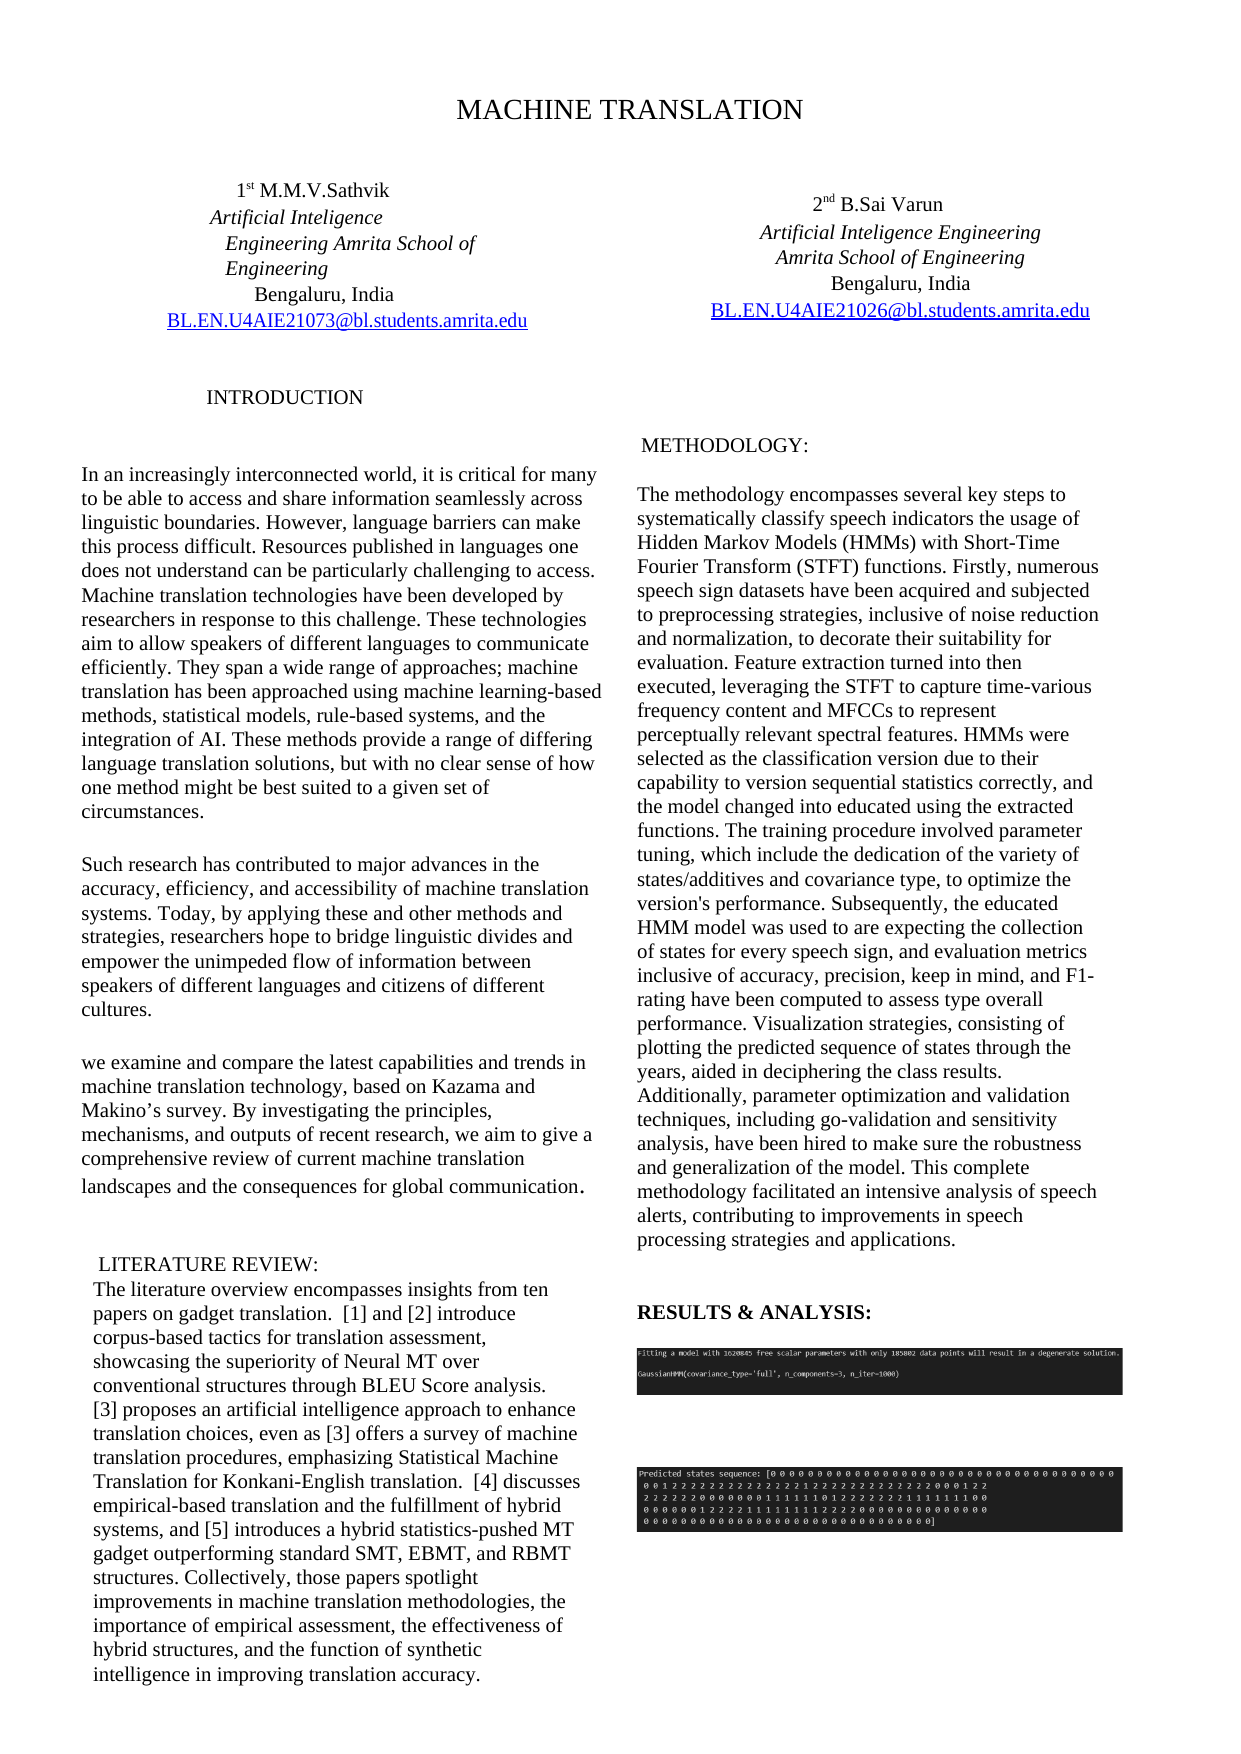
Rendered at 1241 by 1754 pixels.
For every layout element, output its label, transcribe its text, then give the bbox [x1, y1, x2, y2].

text Artificial Inteligence Engineering Amrita School of Engineering [210, 205, 492, 280]
text The literature overview encompasses insights from ten papers on gadget translation. [1] and [2] introduce corpus-based tactics for translation assessment, showcasing the superiority of Neural MT over conventional structures through BLEU Score analysis. [3] proposes an artificial intelligence approach to enhance translation choices, even as [3] offers a survey of machine translation procedures, emphasizing Statistical Machine Translation for Konkani-English translation. [4] discusses empirical-based translation and the fulfillment of hybrid systems, and [5] introduces a hybrid statistics-pushed MT gadget outperforming standard SMT, EBMT, and RBMT structures. Collectively, those papers spotlight improvements in machine translation methodologies, the importance of empirical assessment, the effectiveness of hybrid structures, and the function of synthetic intelligence in improving translation accuracy. [93, 1276, 581, 1686]
text METHODOLOGY: [625, 433, 1103, 457]
text Bengaluru, India BL.EN.U4AIE21026@bl.students.amrita.edu [710, 271, 1092, 322]
text INTRODUCTION [81, 385, 1128, 409]
text RESULTS & ANALYSIS: [637, 1300, 1103, 1324]
text Artificial Inteligence Engineering Amrita School of Engineering [760, 220, 1043, 269]
text In an increasingly interconnected world, it is critical for many to be able to access and share information seamlessly across linguistic boundaries. However, language barriers can make this process difficult. Resources published in languages one does not understand can be particularly challenging to access. Machine translation technologies have been developed by researchers in response to this challenge. These technologies aim to allow speakers of different languages to communicate efficiently. They span a wide range of approaches; machine translation has been approached using machine learning-based methods, statistical models, rule-based systems, and the integration of AI. These methods provide a range of differing language translation solutions, but with no clear sense of how one method might be best suited to a given set of circumstances. [81, 462, 606, 823]
text Such research has contributed to major advances in the accuracy, efficiency, and accessibility of machine translation systems. Today, by applying these and other methods and strategies, researchers hope to bridge linguistic divides and empower the unimpeded flow of information between speakers of different languages and citizens of different cultures. [81, 852, 606, 1021]
picture [636, 1348, 1123, 1395]
text Bengaluru, India BL.EN.U4AIE21073@bl.students.amrita.edu [167, 282, 550, 332]
text 1st M.M.V.Sathvik [236, 178, 550, 202]
text 2nd B.Sai Varun [745, 192, 1128, 216]
picture [636, 1467, 1123, 1532]
text LITERATURE REVIEW: [93, 1252, 581, 1276]
text we examine and compare the latest capabilities and trends in machine translation technology, based on Kazama and Makino’s survey. By investigating the principles, mechanisms, and outputs of recent research, we aim to give a comprehensive review of current machine translation landscapes and the consequences for global communication. [81, 1050, 606, 1199]
title MACHINE TRANSLATION [81, 92, 904, 126]
text The methodology encompasses several key steps to systematically classify speech indicators the usage of Hidden Markov Models (HMMs) with Short-Time Fourier Transform (STFT) functions. Firstly, numerous speech sign datasets have been acquired and subjected to preprocessing strategies, inclusive of noise reduction and normalization, to decorate their suitability for evaluation. Feature extraction turned into then executed, leveraging the STFT to capture time-various frequency content and MFCCs to represent perceptually relevant spectral features. HMMs were selected as the classification version due to their capability to version sequential statistics correctly, and the model changed into educated using the extracted functions. The training procedure involved parameter tuning, which include the dedication of the variety of states/additives and covariance type, to optimize the version's performance. Subsequently, the educated HMM model was used to are expecting the collection of states for every speech sign, and evaluation metrics inclusive of accuracy, precision, keep in mind, and F1-rating have been computed to assess type overall performance. Visualization strategies, consisting of plotting the predicted sequence of states through the years, aided in deciphering the class results. Additionally, parameter optimization and validation techniques, including go-validation and sensitivity analysis, have been hired to make sure the robustness and generalization of the model. This complete methodology facilitated an intensive analysis of speech alerts, contributing to improvements in speech processing strategies and applications. [637, 481, 1103, 1251]
